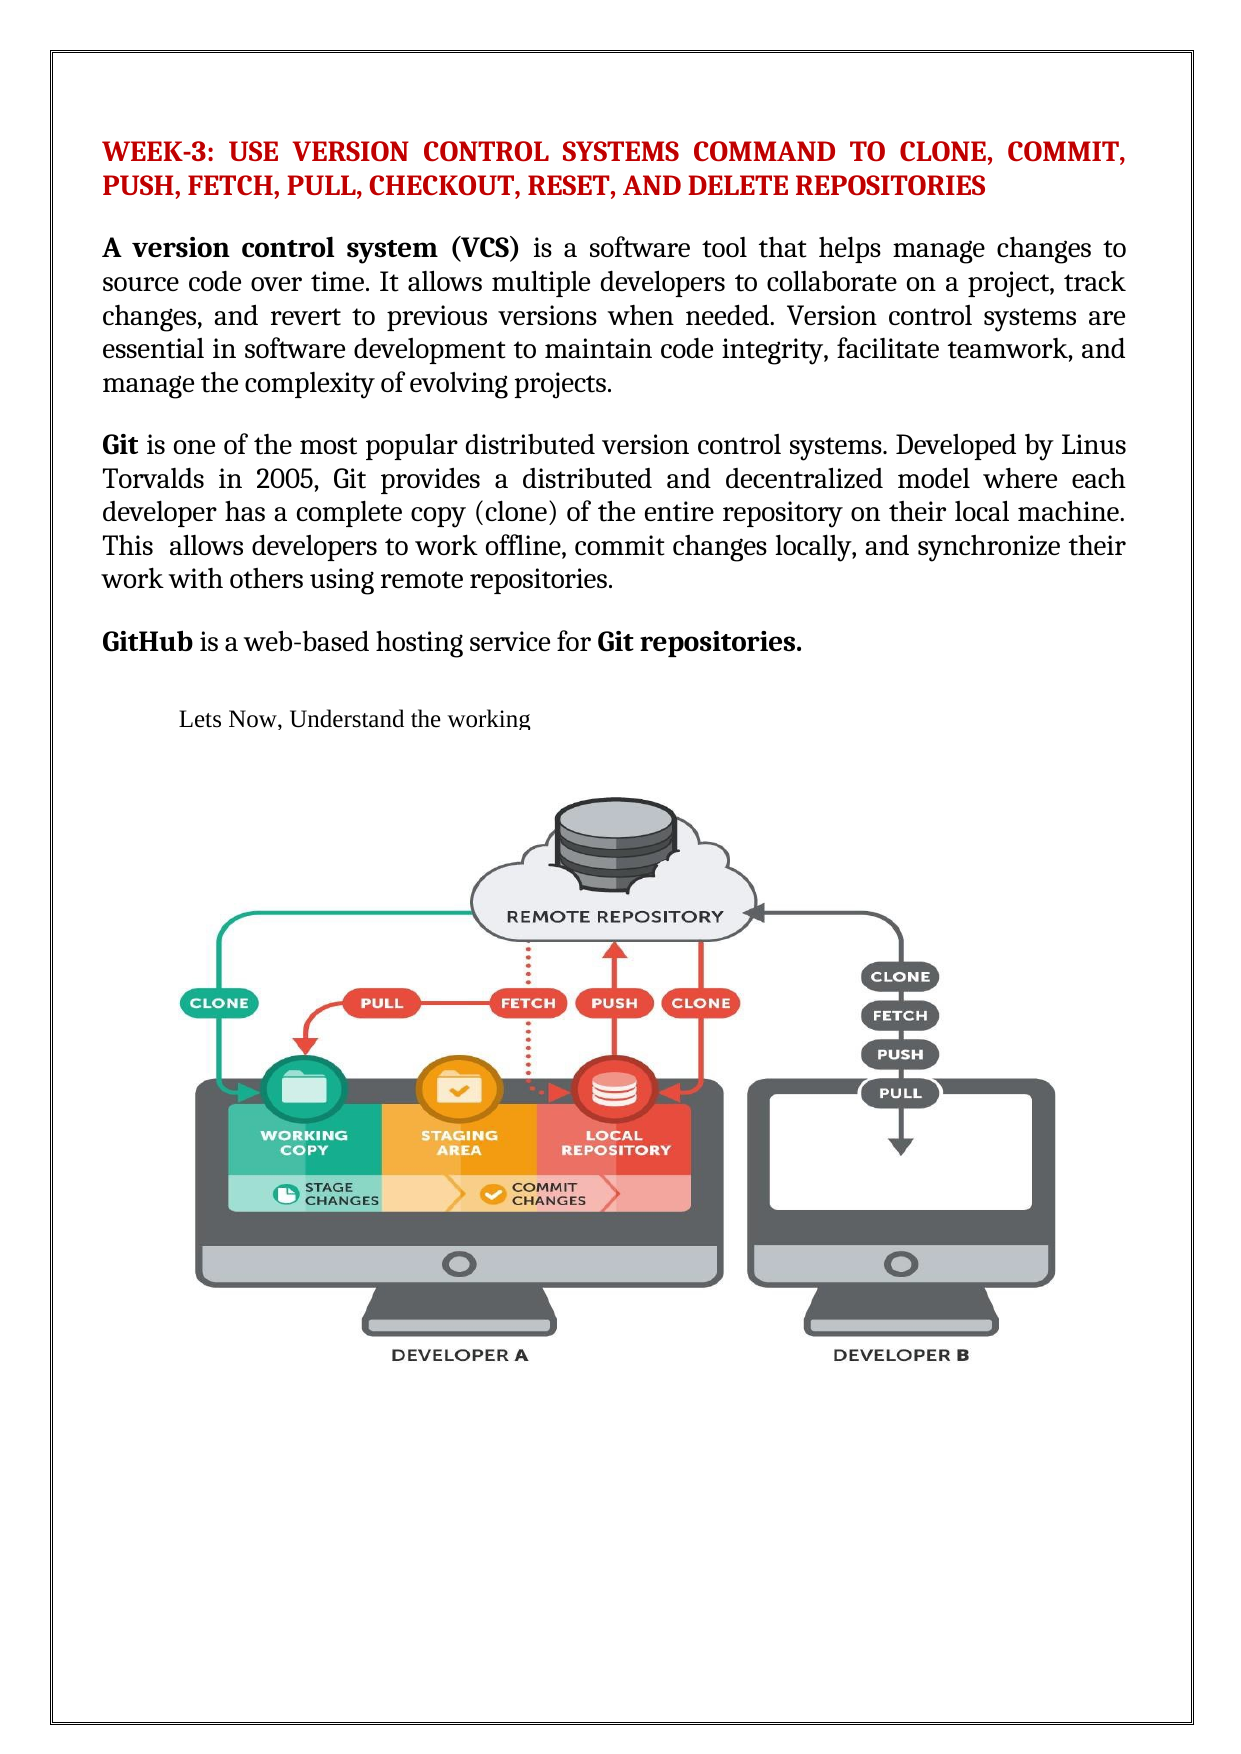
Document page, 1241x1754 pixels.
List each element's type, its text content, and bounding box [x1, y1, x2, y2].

text A version control system (VCS) is a software tool that helps manage changes to source code over time. It allows multiple developers to collaborate on a project, track changes, and revert to previous versions when needed. Version control systems are essential in software development to maintain code integrity, facilitate teamwork, and manage the complexity of evolving projects. [102, 232, 1127, 399]
text Git is one of the most popular distributed version control systems. Developed by Linus Torvalds in 2005, Git provides a distributed and decentralized model where each developer has a complete copy (clone) of the entire repository on their local machine. This allows developers to work offline, commit changes locally, and synchronize their work with others using remote repositories. [102, 428, 1127, 596]
text WEEK-3: USE VERSION CONTROL SYSTEMS COMMAND TO CLONE, COMMIT, PUSH, FETCH, PULL, CHECKOUT, RESET, AND DELETE REPOSITORIES [102, 135, 1127, 202]
text GitHub is a web-based hosting service for Git repositories. [102, 625, 1127, 659]
picture [178, 797, 1056, 1365]
